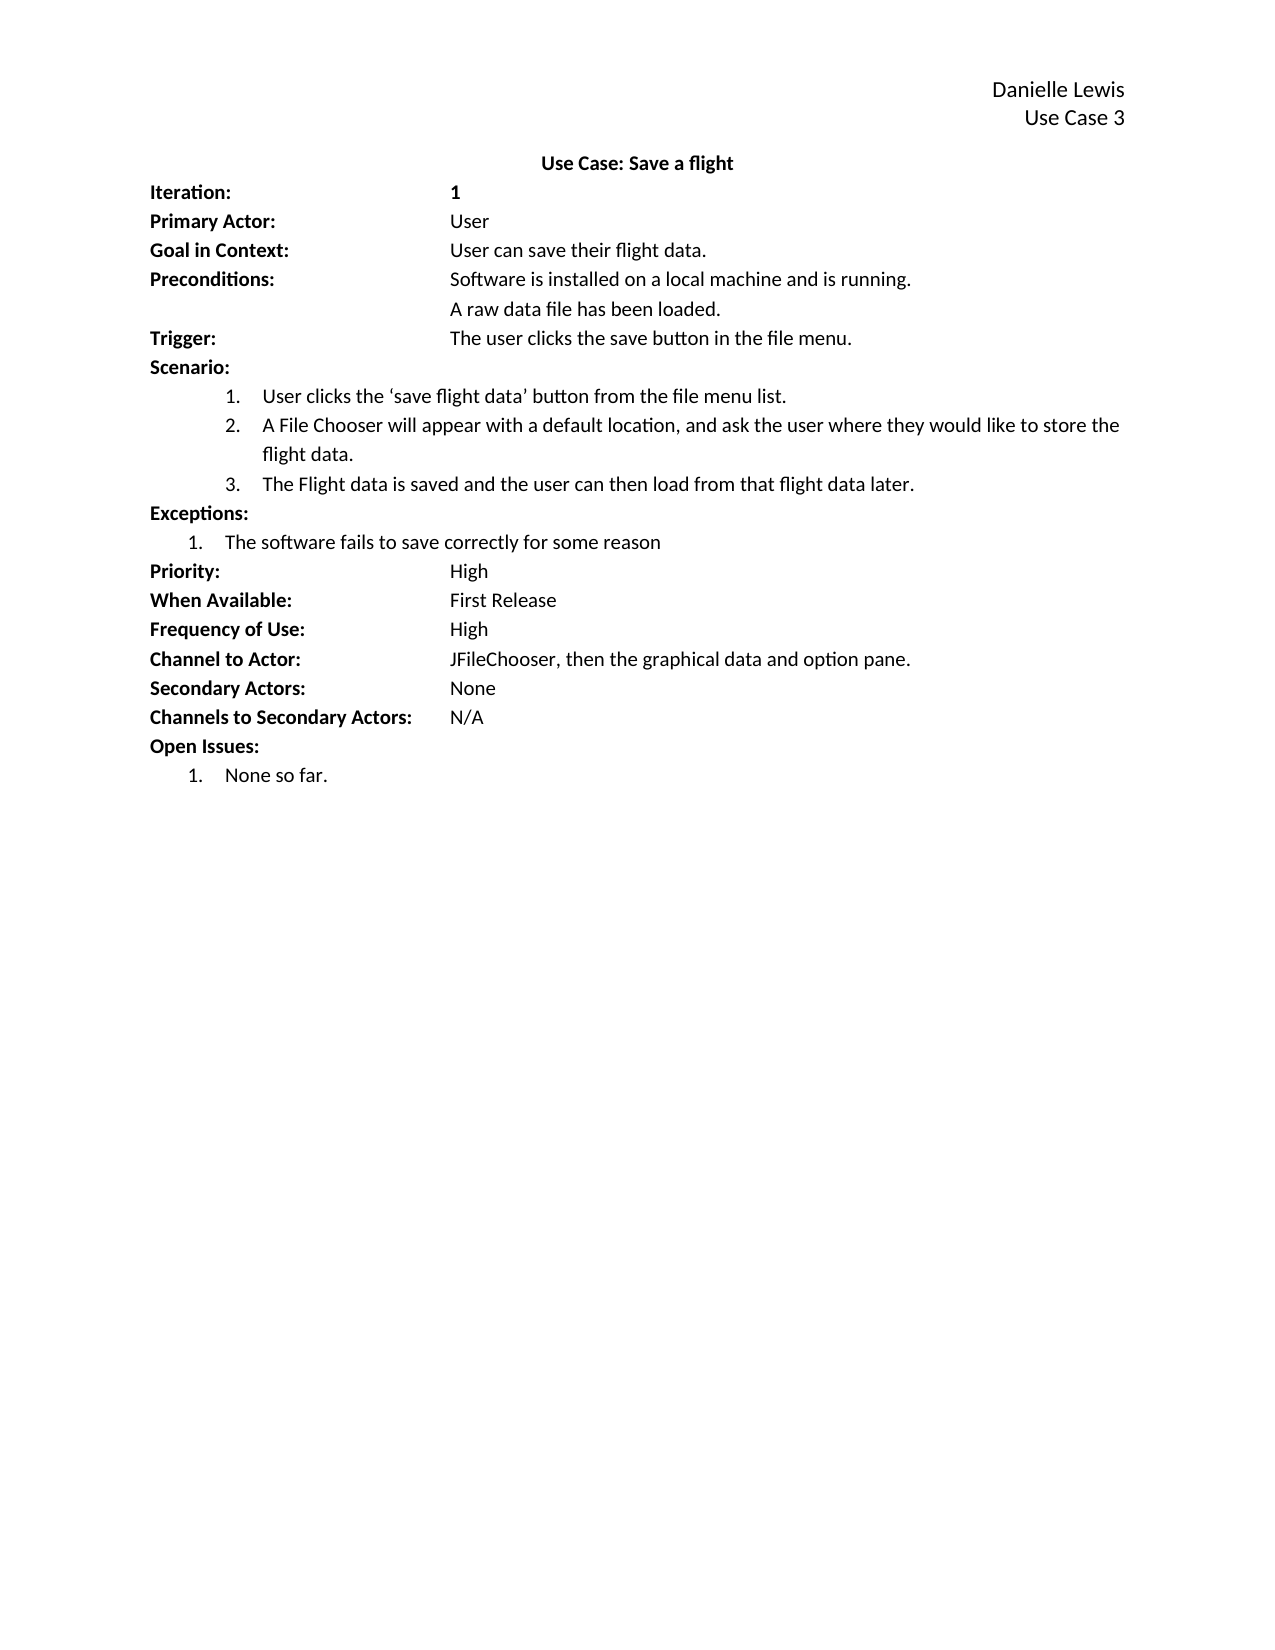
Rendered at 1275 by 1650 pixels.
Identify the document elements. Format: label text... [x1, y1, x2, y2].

text A raw data file has been loaded. [150, 296, 1125, 321]
text Secondary Actors: None [150, 675, 1125, 700]
list User clicks the ‘save flight data’ button from the file menu list. [225, 383, 1125, 409]
list The Flight data is saved and the user can then load from that flight data later. [225, 471, 1125, 496]
list None so far. [187, 762, 1125, 788]
text Preconditions: Software is installed on a local machine and is running. [150, 267, 1125, 292]
text Iteration: 1 [150, 179, 1125, 204]
text Frequency of Use: High [150, 617, 1125, 642]
text Channel to Actor: JFileChooser, then the graphical data and option pane. [150, 646, 1125, 671]
list The software fails to save correctly for some reason [187, 529, 1125, 554]
text Goal in Context: User can save their flight data. [150, 237, 1125, 263]
text Open Issues: [150, 733, 1125, 759]
text When Available: First Release [150, 587, 1125, 613]
text Channels to Secondary Actors: N/A [150, 704, 1125, 729]
text Trigger: The user clicks the save button in the file menu. [150, 325, 1125, 350]
text Priority: High [150, 558, 1125, 584]
text Use Case: Save a flight [150, 150, 1125, 175]
text Primary Actor: User [150, 208, 1125, 234]
list A File Chooser will appear with a default location, and ask the user where they would like to store the flight data. [225, 412, 1125, 467]
text Exceptions: [150, 500, 1125, 525]
text Scenario: [150, 354, 1125, 379]
